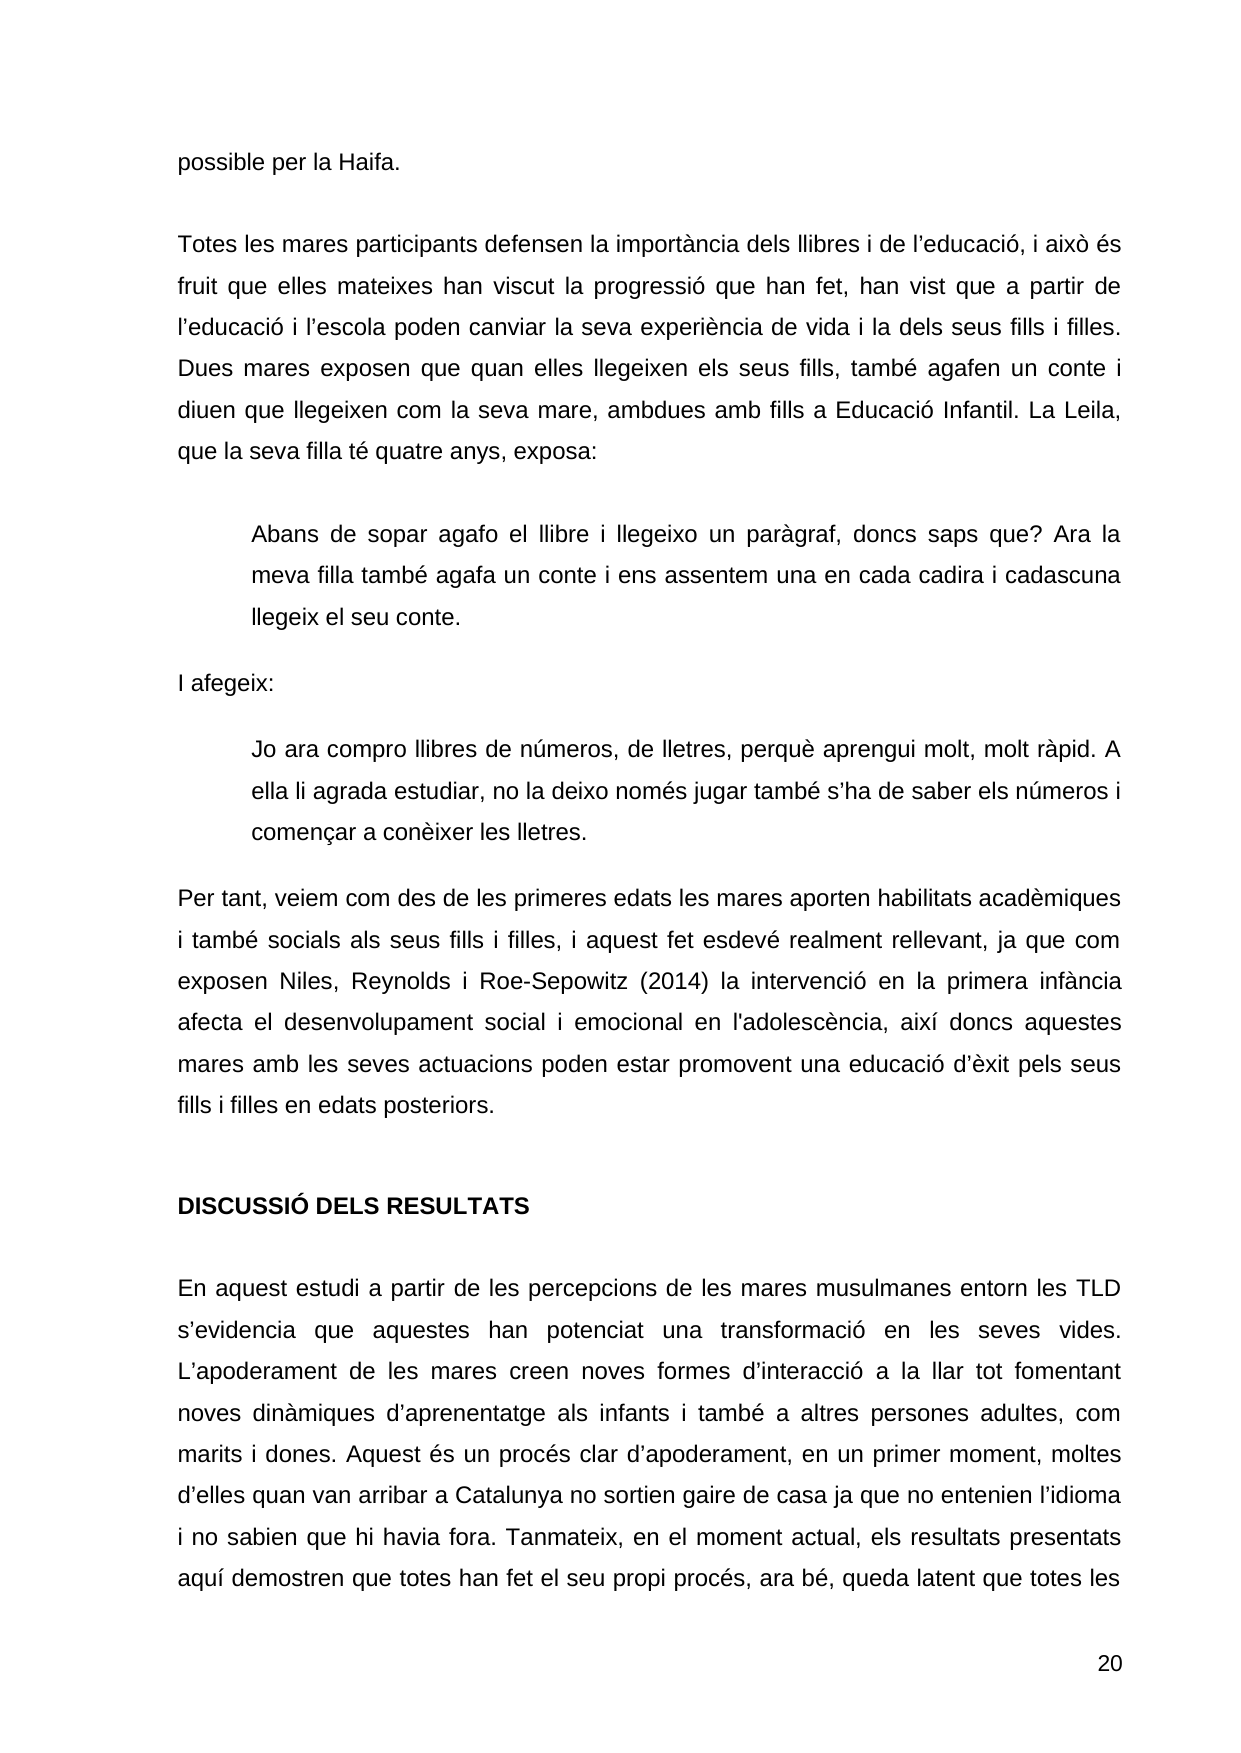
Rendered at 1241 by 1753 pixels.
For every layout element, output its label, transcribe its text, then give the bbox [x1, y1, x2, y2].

text I afegeix: [177, 669, 1123, 696]
text Abans de sopar agafo el llibre i llegeixo un paràgraf, doncs saps que? Ara la meva filla també agafa un conte i ens assentem una en cada cadira i cadascuna llegeix el seu conte. [251, 520, 1123, 630]
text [177, 1274, 1123, 1591]
text DISCUSSIÓ DELS RESULTATS [177, 1192, 1123, 1219]
text Jo ara compro llibres de números, de lletres, perquè aprengui molt, molt ràpid. A ella li agrada estudiar, no la deixo només jugar també s’ha de saber els números i començar a conèixer les lletres. [251, 735, 1123, 846]
text Totes les mares participants defensen la importància dels llibres i de l’educació, i això és fruit que elles mateixes han viscut la progressió que han fet, han vist que a partir de l’educació i l’escola poden canviar la seva experiència de vida i la dels seus fills i filles. Dues mares exposen que quan elles llegeixen els seus fills, també agafen un conte i diuen que llegeixen com la seva mare, ambdues amb fills a Educació Infantil. La Leila, que la seva filla té quatre anys, exposa: [177, 230, 1123, 465]
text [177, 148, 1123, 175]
text Per tant, veiem com des de les primeres edats les mares aporten habilitats acadèmiques i també socials als seus fills i filles, i aquest fet esdevé realment rellevant, ja que com exposen Niles, Reynolds i Roe-Sepowitz (2014) la intervenció en la primera infància afecta el desenvolupament social i emocional en l'adolescència, així doncs aquestes mares amb les seves actuacions poden estar promovent una educació d’èxit pels seus fills i filles en edats posteriors. [177, 884, 1123, 1119]
